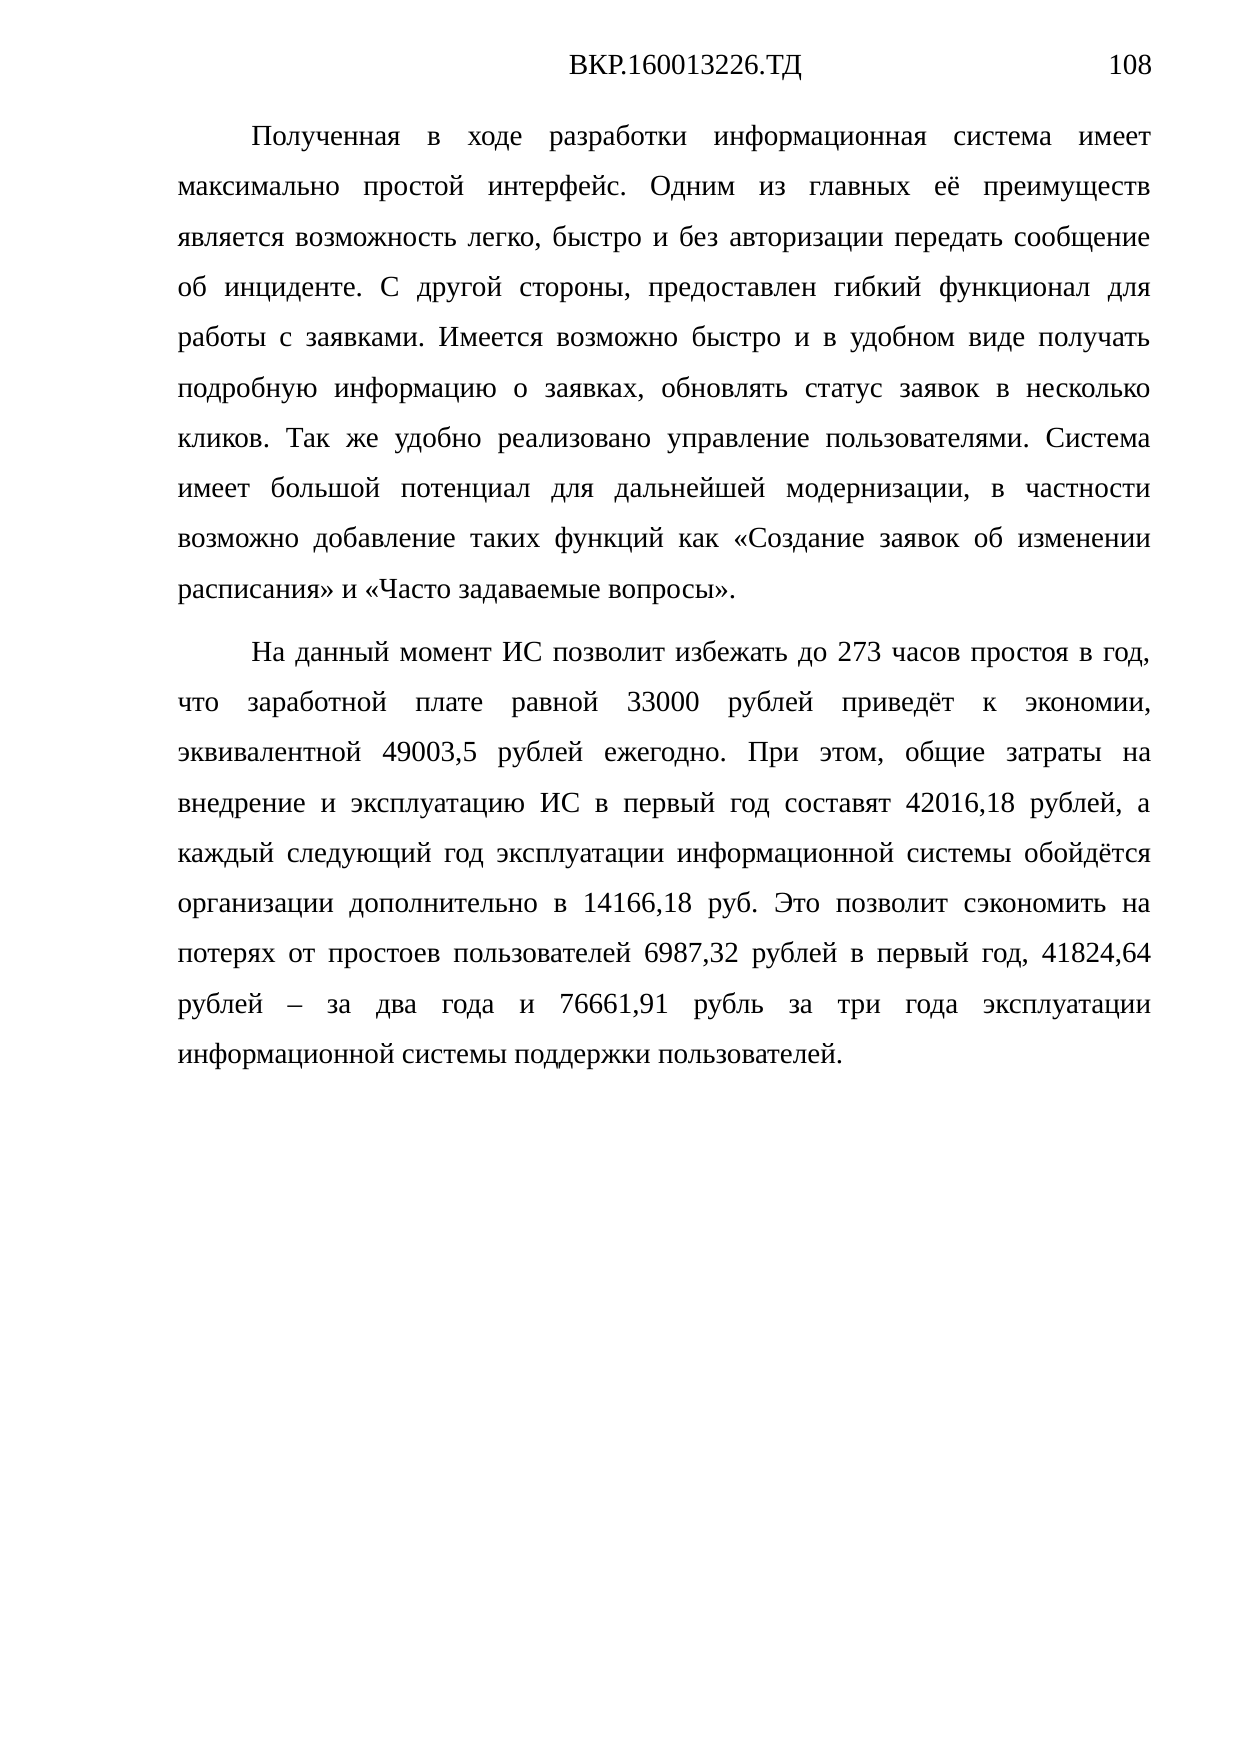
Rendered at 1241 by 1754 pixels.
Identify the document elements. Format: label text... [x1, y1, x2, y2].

text Полученная в ходе разработки информационная система имеет максимально простой интерфейс. Одним из главных её преимуществ является возможность легко, быстро и без авторизации передать сообщение об инциденте. С другой стороны, предоставлен гибкий функционал для работы с заявками. Имеется возможно быстро и в удобном виде получать подробную информацию о заявках, обновлять статус заявок в несколько кликов. Так же удобно реализовано управление пользователями. Система имеет большой потенциал для дальнейшей модернизации, в частности возможно добавление таких функций как «Создание заявок об изменении расписания» и «Часто задаваемые вопросы». [177, 118, 1152, 604]
text На данный момент ИС позволит избежать до 273 часов простоя в год, что заработной плате равной 33000 рублей приведёт к экономии, эквивалентной 49003,5 рублей ежегодно. При этом, общие затраты на внедрение и эксплуатацию ИС в первый год составят 42016,18 рублей, а каждый следующий год эксплуатации информационной системы обойдётся организации дополнительно в 14166,18 руб. Это позволит сэкономить на потерях от простоев пользователей 6987,32 рублей в первый год, 41824,64 рублей – за два года и 76661,91 рубль за три года эксплуатации информационной системы поддержки пользователей. [177, 634, 1152, 1070]
